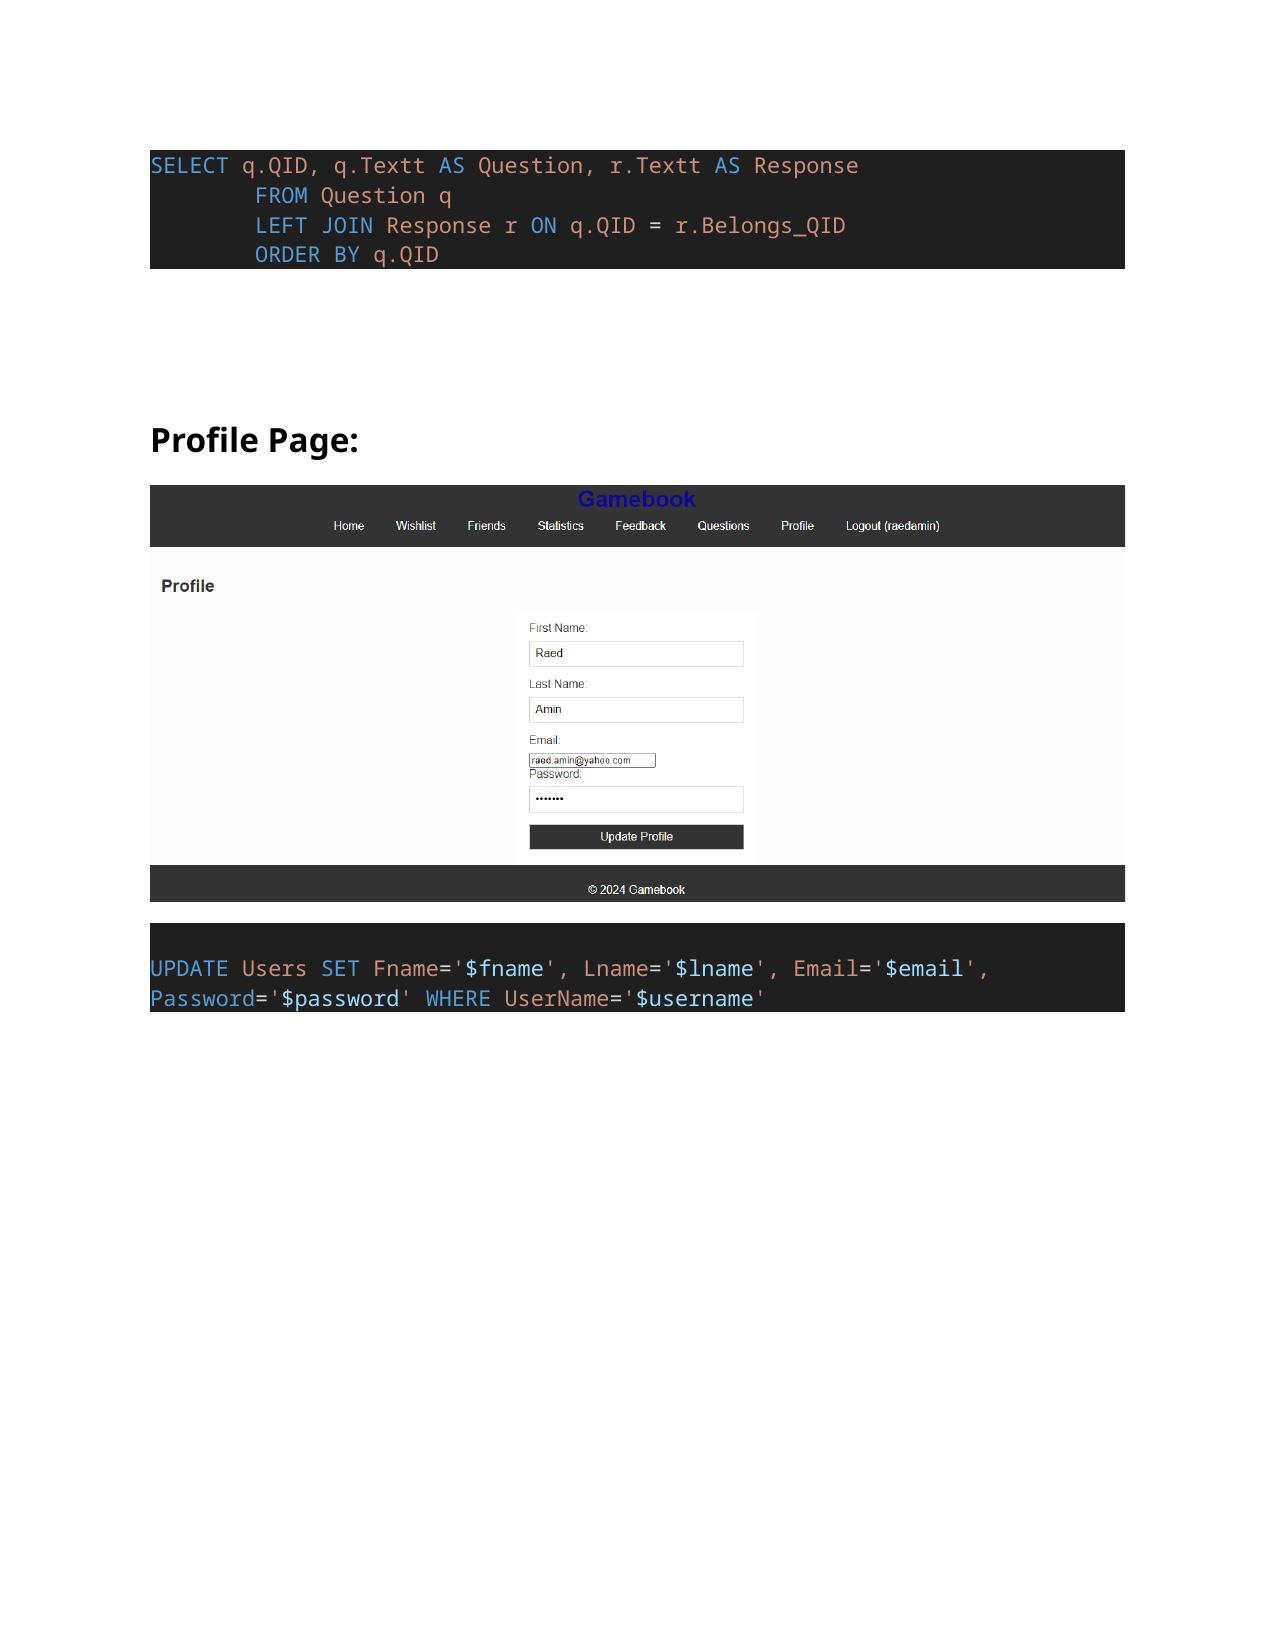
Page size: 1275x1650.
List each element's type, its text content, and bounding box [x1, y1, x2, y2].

text ORDER BY q.QID [150, 239, 1125, 269]
text FROM Question q [150, 180, 1125, 209]
text Profile Page: [150, 417, 1125, 462]
text UPDATE Users SET Fname='$fname', Lname='$lname', Email='$email', Password='$password' WHERE UserName='$username' [150, 923, 1125, 1012]
picture [150, 485, 1125, 902]
text SELECT q.QID, q.Textt AS Question, r.Textt AS Response [150, 150, 1125, 180]
text LEFT JOIN Response r ON q.QID = r.Belongs_QID [150, 209, 1125, 239]
